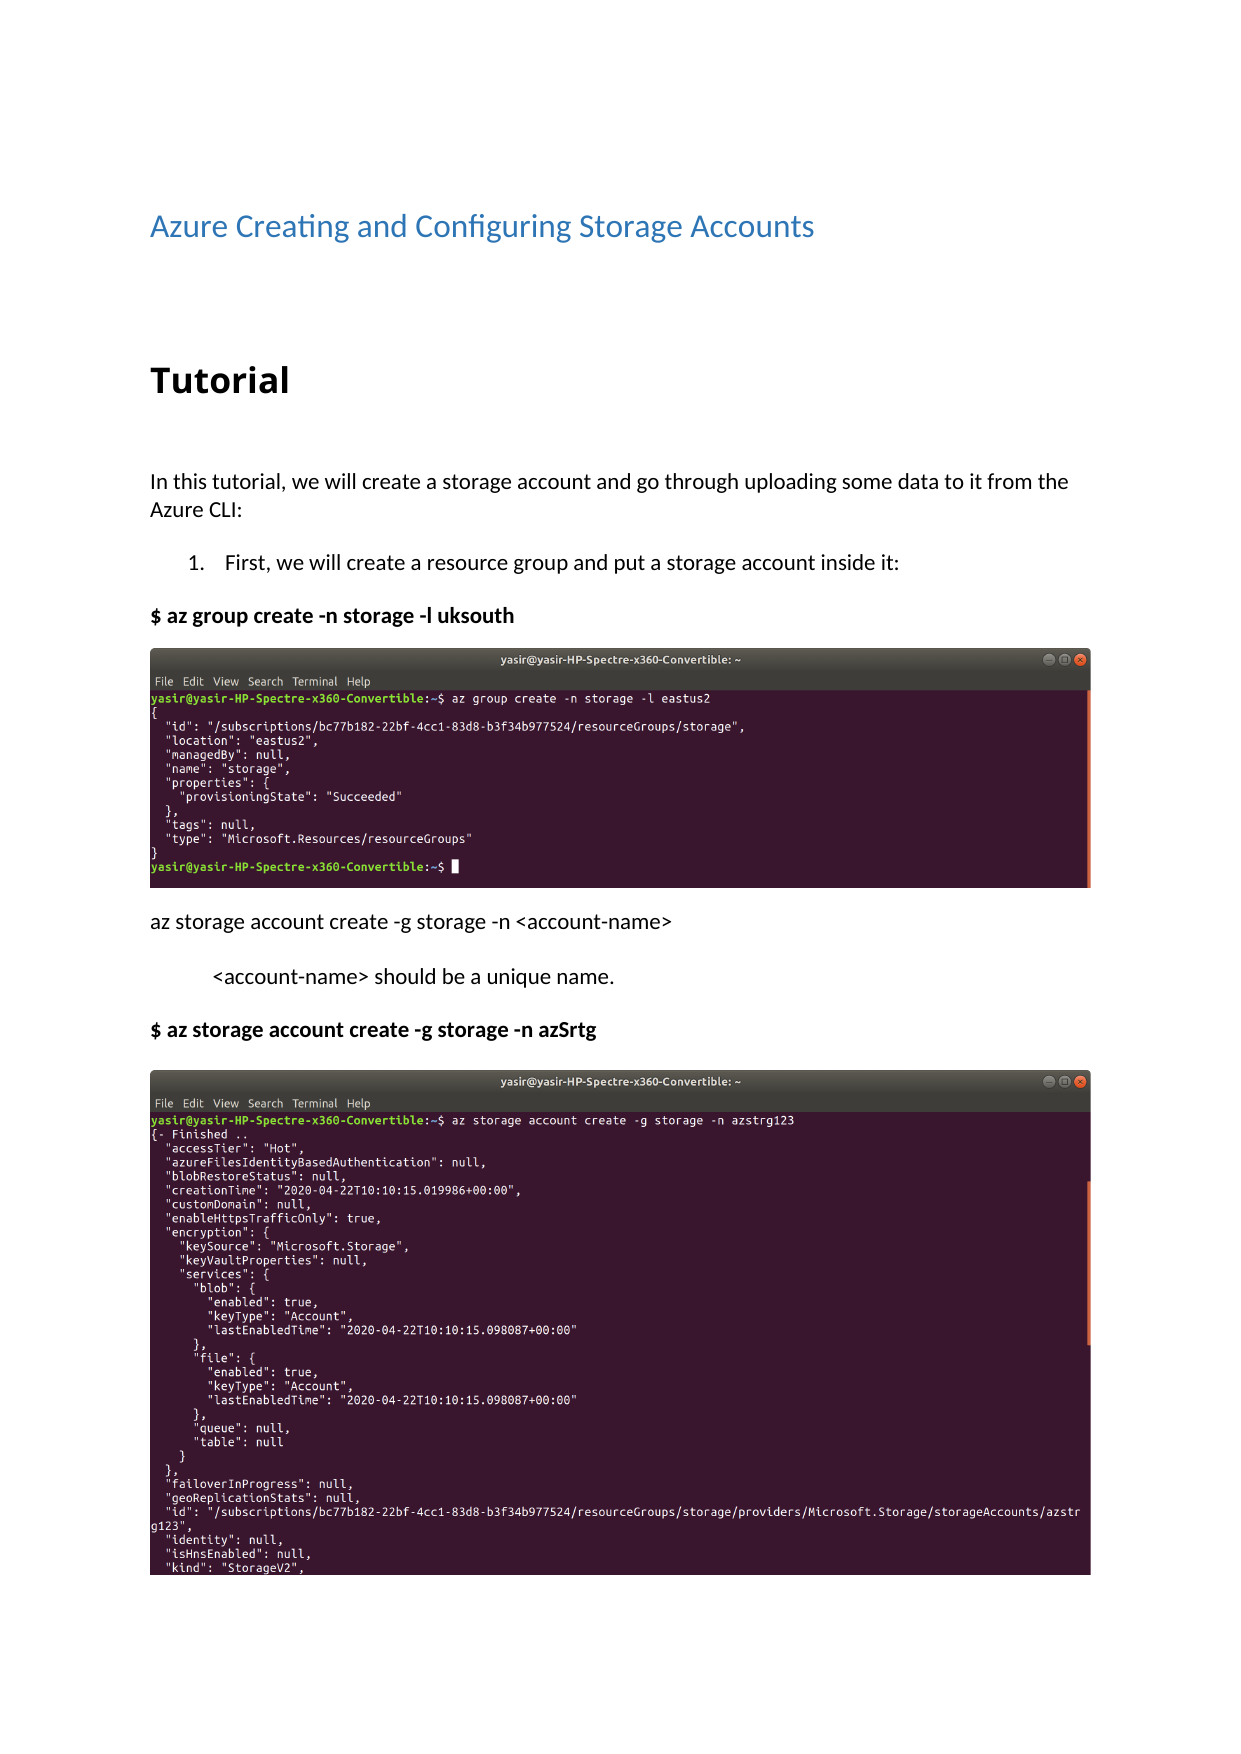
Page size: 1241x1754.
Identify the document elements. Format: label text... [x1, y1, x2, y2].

text az storage account create -g storage -n <account-name> [150, 907, 1090, 935]
picture [150, 648, 1091, 888]
text In this tutorial, we will create a storage account and go through uploading some data to it from the Azure CLI: [150, 467, 1090, 523]
subtitle Azure Creating and Configuring Storage Accounts [150, 205, 1090, 246]
text $ az storage account create -g storage -n azSrtg [150, 1015, 1090, 1043]
subtitle Tutorial [150, 356, 1090, 404]
text <account-name> should be a unique name. [212, 962, 1028, 990]
list First, we will create a resource group and put a storage account inside it: [187, 548, 1090, 576]
text $ az group create -n storage -l uksouth [150, 601, 1090, 629]
picture [150, 1070, 1091, 1575]
